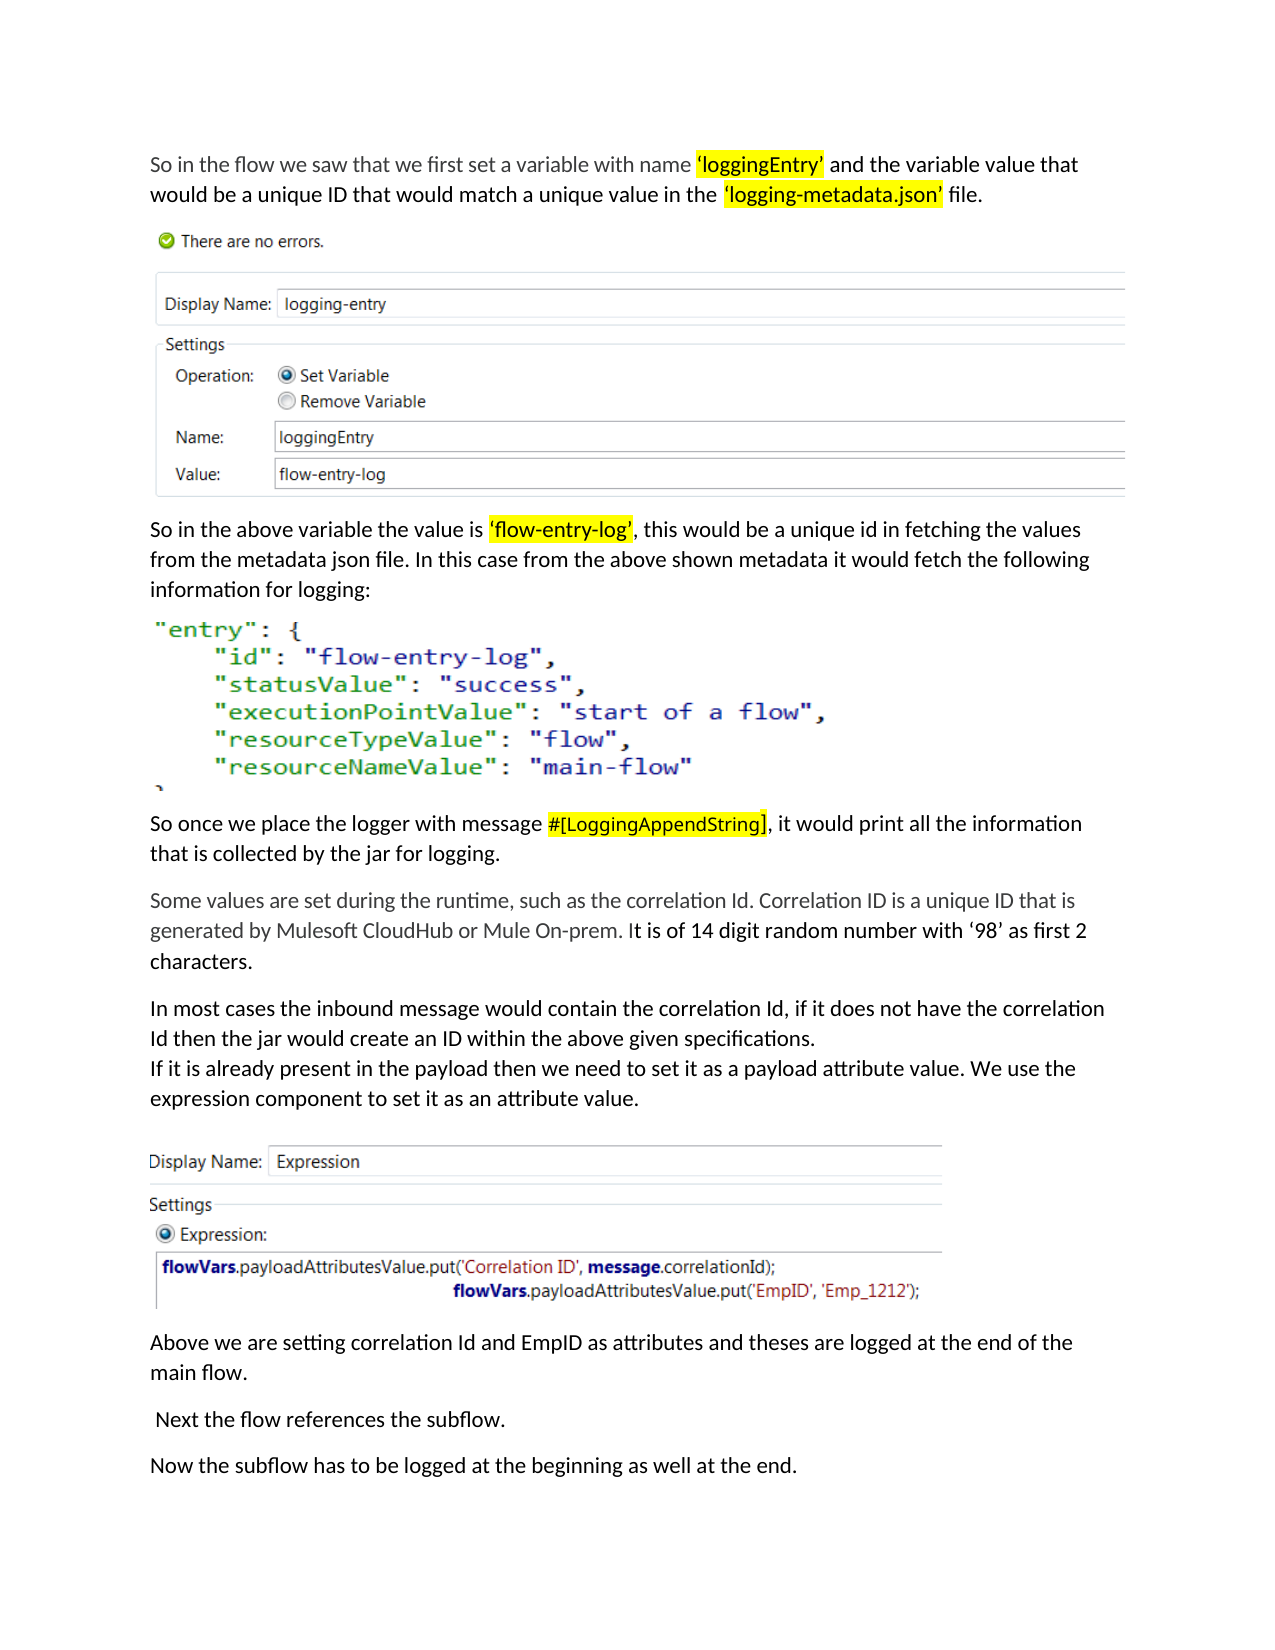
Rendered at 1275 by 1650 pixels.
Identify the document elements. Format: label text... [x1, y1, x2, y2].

text So in the above variable the value is ‘flow-entry-log’, this would be a unique id in fetching the values from the metadata json file. In this case from the above shown metadata it would fetch the following information for logging: [150, 515, 1125, 603]
picture [150, 1131, 943, 1309]
text So in the flow we saw that we first set a variable with name ‘loggingEntry’ and the variable value that would be a unique ID that would match a unique value in the ‘logging-metadata.json’ file. [150, 150, 1125, 208]
picture [150, 622, 827, 791]
text So once we place the logger with message #[LoggingAppendString], it would print all the information that is collected by the jar for logging. [150, 809, 1125, 868]
text Some values are set during the runtime, such as the correlation Id. Correlation ID is a unique ID that is generated by Mulesoft CloudHub or Mule On-prem. It is of 14 digit random number with ‘98’ as first 2 characters. [150, 886, 1125, 975]
text Now the subflow has to be logged at the beginning as well at the end. [150, 1452, 1125, 1479]
text In most cases the inbound message would contain the correlation Id, if it does not have the correlation Id then the jar would create an ID within the above given specifications. If it is already present in the payload then we need to set it as a payload attribute value. We use the expression component to set it as an attribute value. [150, 994, 1125, 1112]
text Above we are setting correlation Id and EmpID as attributes and theses are logged at the end of the main flow. [150, 1328, 1125, 1386]
picture [150, 227, 1125, 497]
text Next the flow references the subflow. [150, 1405, 1125, 1433]
